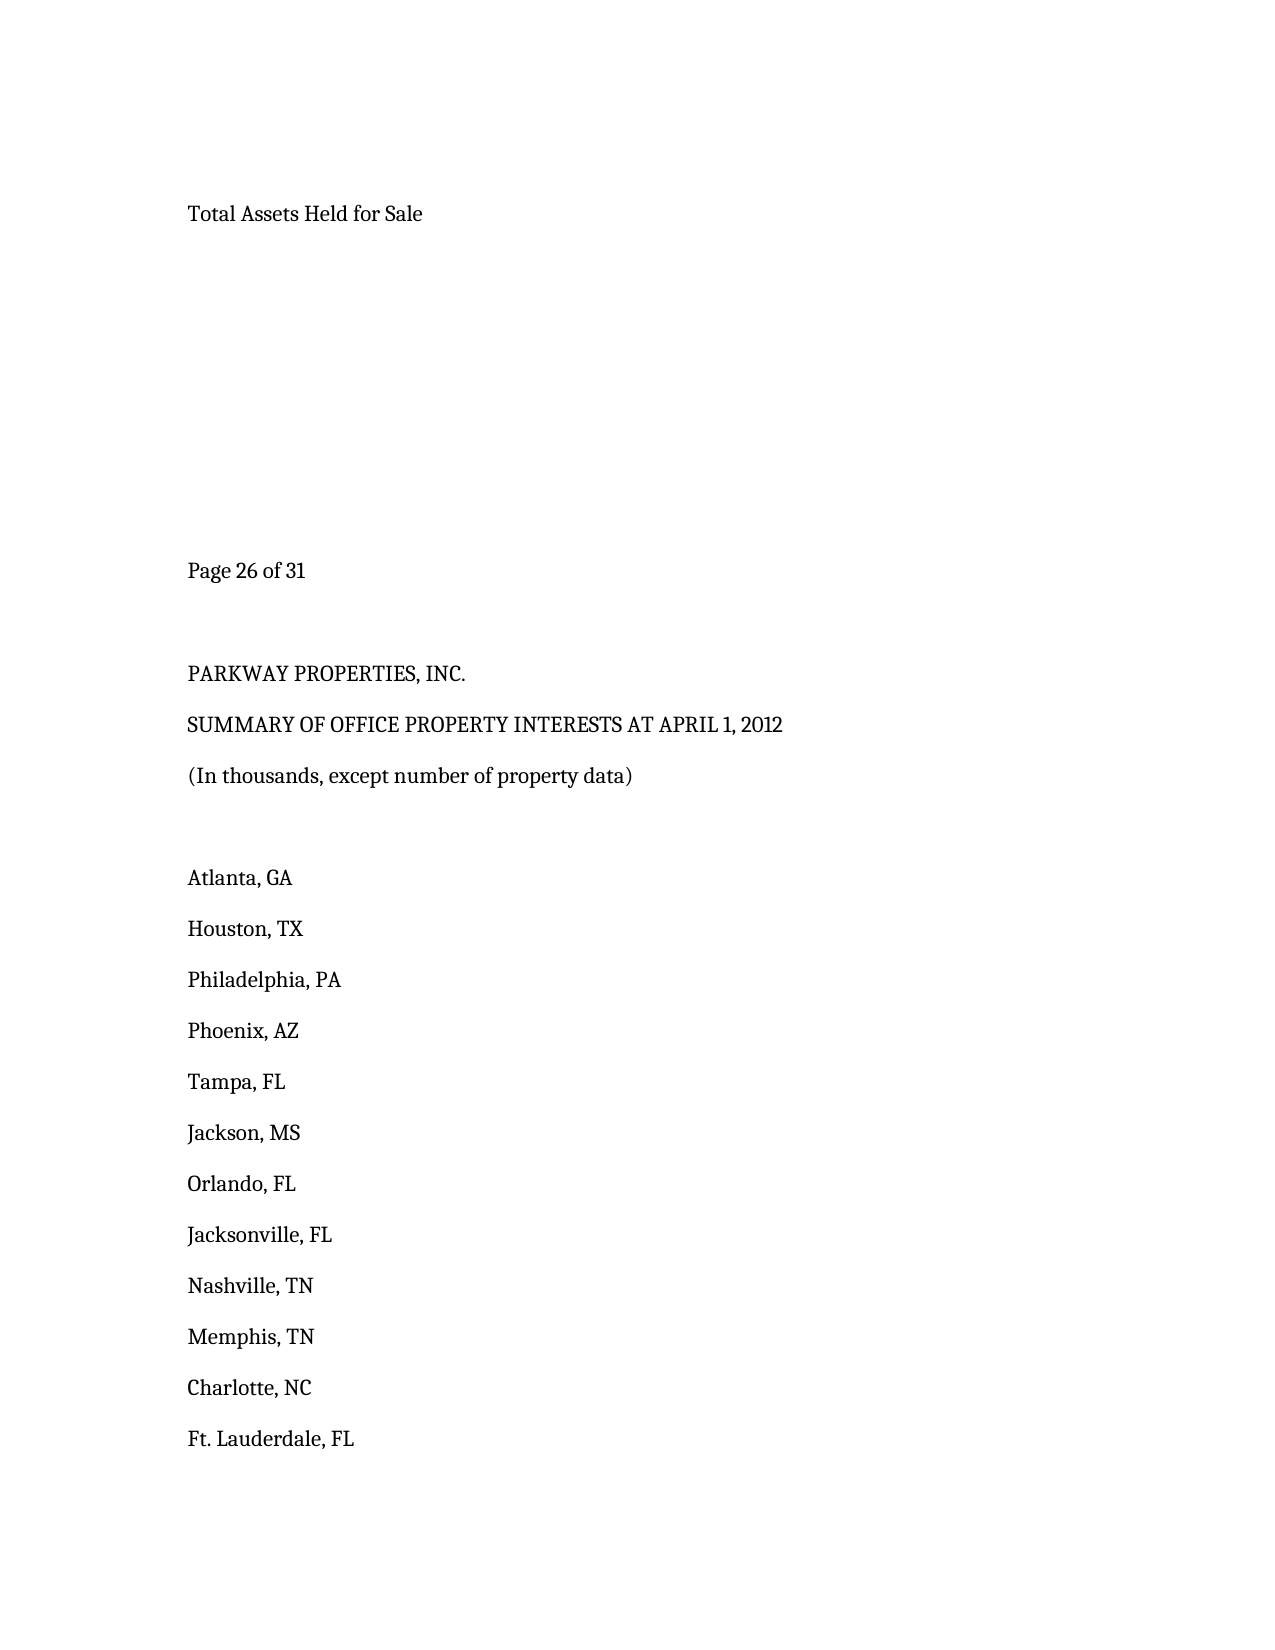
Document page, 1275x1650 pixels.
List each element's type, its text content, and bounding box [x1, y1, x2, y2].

text (In thousands, except number of property data) [187, 762, 1087, 789]
text Page 26 of 31 [187, 558, 1087, 585]
text Charlotte, NC [187, 1375, 1087, 1401]
text Phoenix, AZ [187, 1018, 1087, 1044]
text Jacksonville, FL [187, 1222, 1087, 1248]
text Tampa, FL [187, 1069, 1087, 1095]
text Atlanta, GA [187, 864, 1087, 891]
text Jackson, MS [187, 1120, 1087, 1146]
text Memphis, TN [187, 1324, 1087, 1350]
text SUMMARY OF OFFICE PROPERTY INTERESTS AT APRIL 1, 2012 [187, 711, 1087, 738]
text Houston, TX [187, 916, 1087, 942]
text PARKWAY PROPERTIES, INC. [187, 660, 1087, 687]
text Nashville, TN [187, 1273, 1087, 1299]
text Orlando, FL [187, 1171, 1087, 1197]
text Philadelphia, PA [187, 967, 1087, 993]
text Total Assets Held for Sale [187, 201, 1087, 227]
text Ft. Lauderdale, FL [187, 1426, 1087, 1452]
